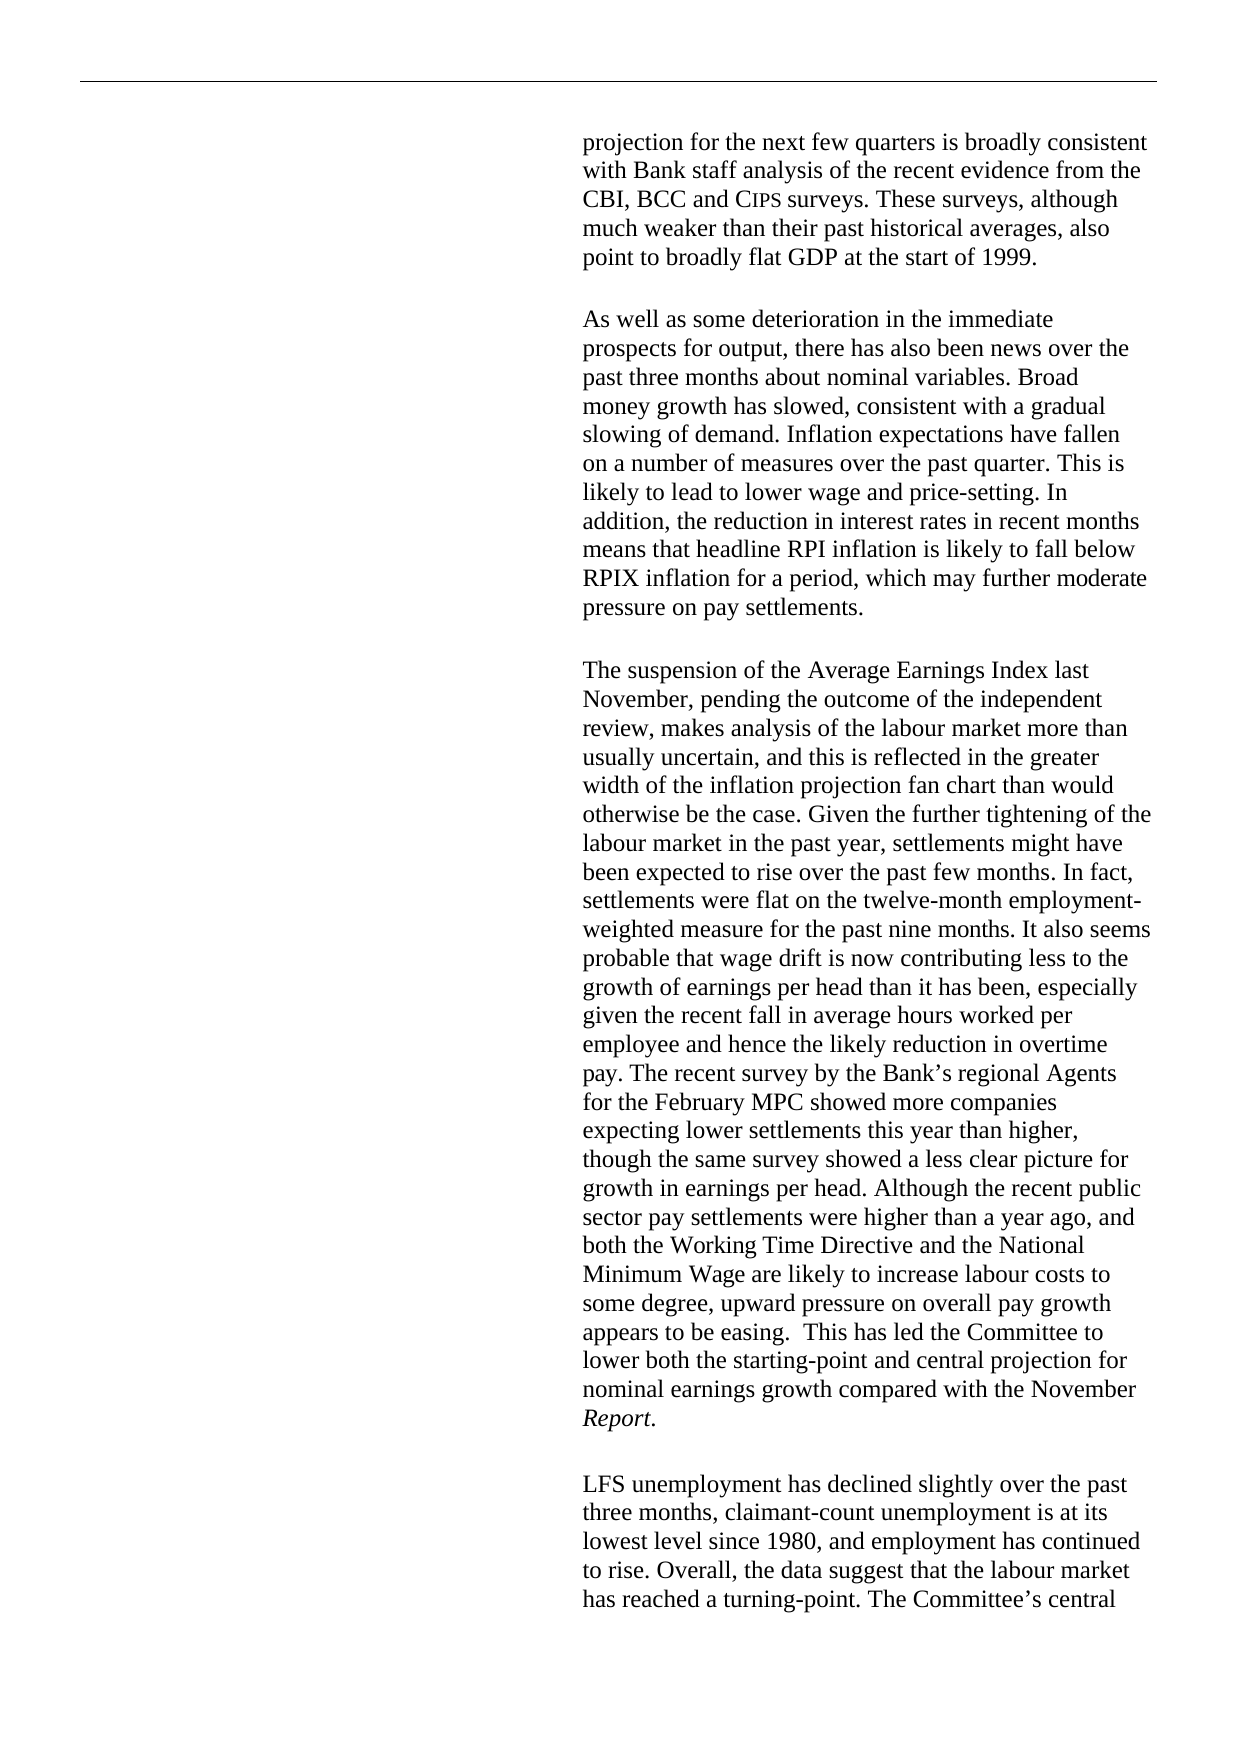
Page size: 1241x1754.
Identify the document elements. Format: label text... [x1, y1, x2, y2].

text The suspension of the Average Earnings Index last November, pending the outcome of the independent review, makes analysis of the labour market more than usually uncertain, and this is reflected in the greater width of the inflation projection fan chart than would otherwise be the case. Given the further tightening of the labour market in the past year, settlements might have been expected to rise over the past few months. In fact, settlements were flat on the twelve-month employment-weighted measure for the past nine months. It also seems probable that wage drift is now contributing less to the growth of earnings per head than it has been, especially given the recent fall in average hours worked per employee and hence the likely reduction in overtime pay. The recent survey by the Bank’s regional Agents for the February MPC showed more companies expecting lower settlements this year than higher, though the same survey showed a less clear picture for growth in earnings per head. Although the recent public sector pay settlements were higher than a year ago, and both the Working Time Directive and the National Minimum Wage are likely to increase labour costs to some degree, upward pressure on overall pay growth appears to be easing. This has led the Committee to lower both the starting-point and central projection for nominal earnings growth compared with the November Report. [582, 656, 1152, 1432]
text LFS unemployment has declined slightly over the past three months, claimant-count unemployment is at its lowest level since 1980, and employment has continued to rise. Overall, the data suggest that the labour market has reached a turning-point. The Committee’s central [582, 1469, 1143, 1612]
subtitle projection for the next few quarters is broadly consistent with Bank staff analysis of the recent evidence from the CBI, BCC and CIPS surveys. These surveys, although much weaker than their past historical averages, also point to broadly flat GDP at the start of 1999. [582, 127, 1150, 271]
text As well as some deterioration in the immediate prospects for output, there has also been news over the past three months about nominal variables. Broad money growth has slowed, consistent with a gradual slowing of demand. Inflation expectations have fallen on a number of measures over the past quarter. This is likely to lead to lower wage and price-setting. In addition, the reduction in interest rates in recent months means that headline RPI inflation is likely to fall below RPIX inflation for a period, which may further moderate pressure on pay settlements. [582, 304, 1150, 621]
